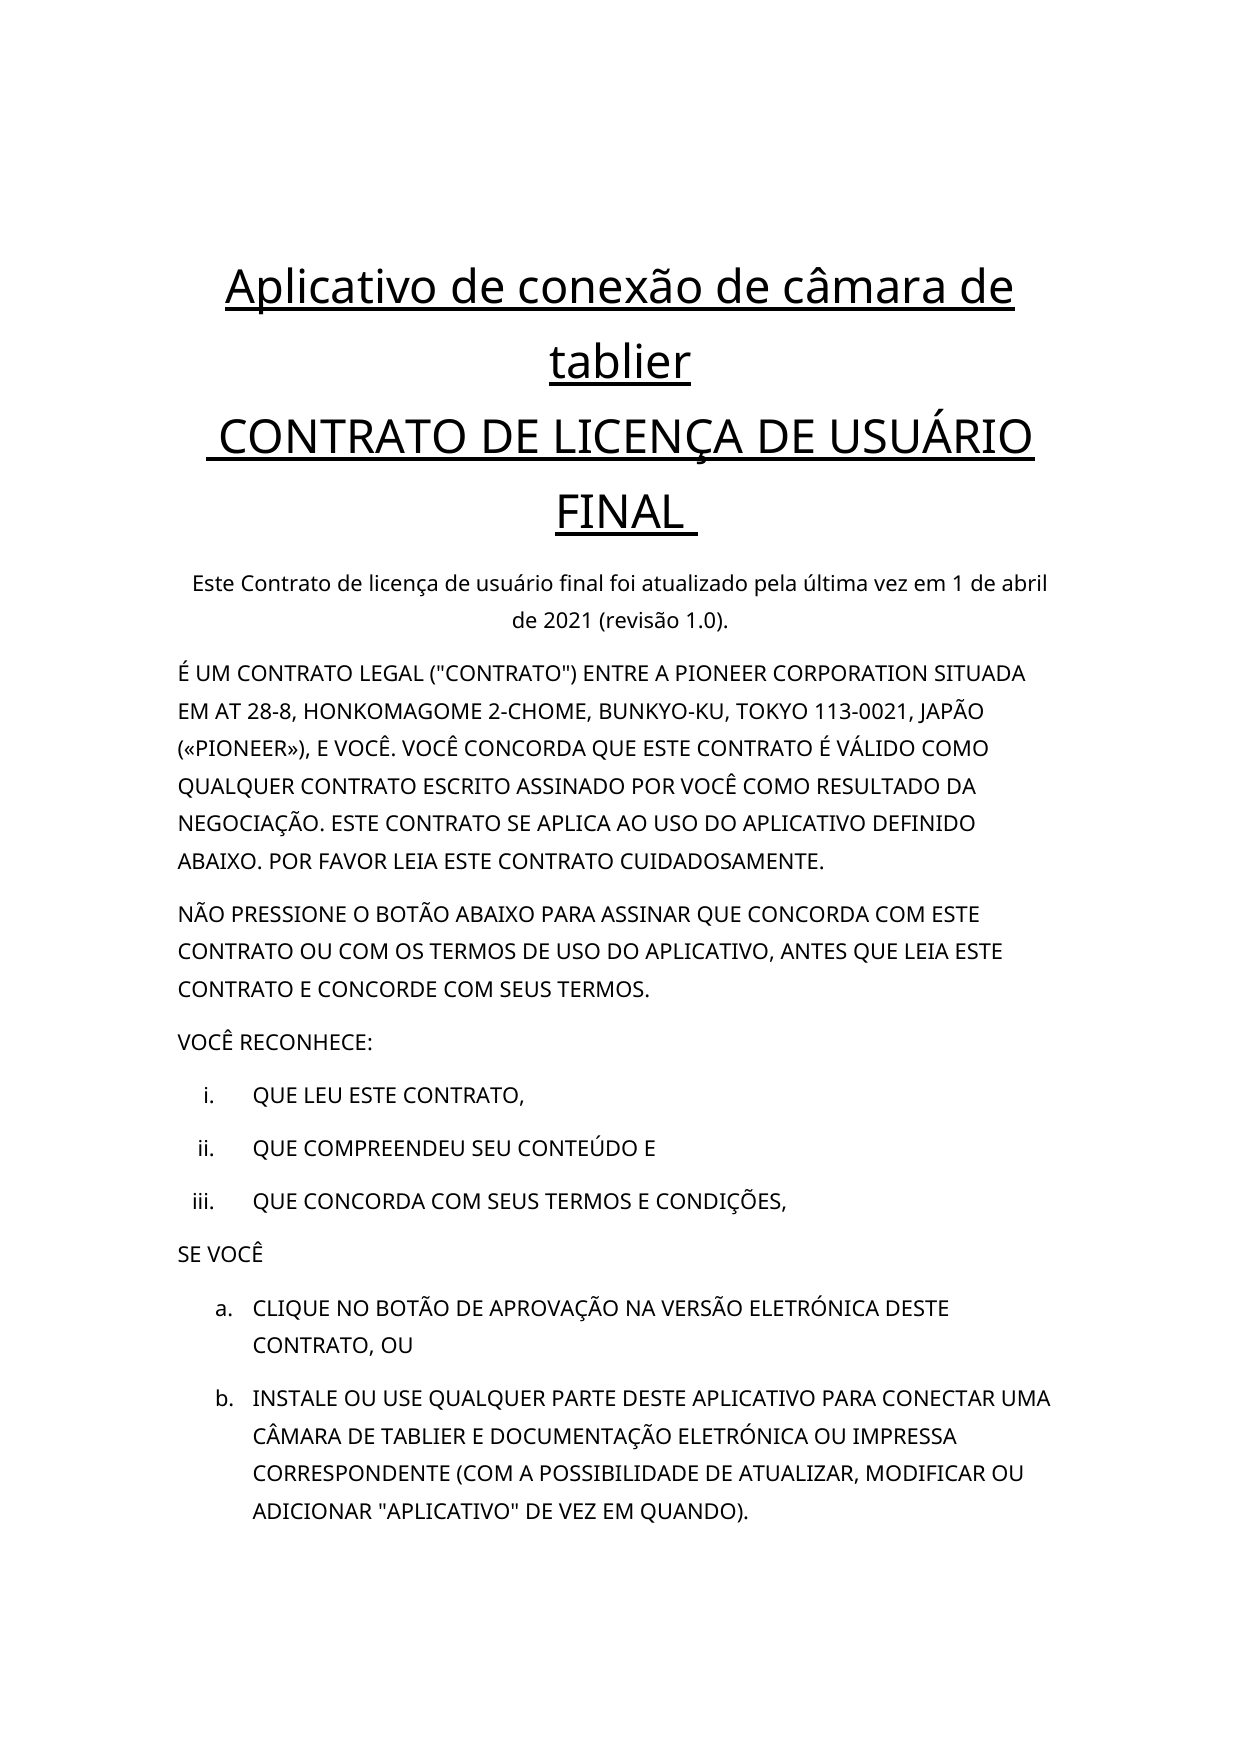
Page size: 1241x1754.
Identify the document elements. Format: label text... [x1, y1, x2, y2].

text VOCÊ RECONHECE: [177, 1023, 1063, 1061]
text NÃO PRESSIONE O BOTÃO ABAIXO PARA ASSINAR QUE CONCORDA COM ESTE CONTRATO OU COM OS TERMOS DE USO DO APLICATIVO, ANTES QUE LEIA ESTE CONTRATO E CONCORDE COM SEUS TERMOS. [177, 895, 1063, 1007]
text É UM CONTRATO LEGAL ("CONTRATO") ENTRE A PIONEER CORPORATION SITUADA EM AT 28-8, HONKOMAGOME 2-CHOME, BUNKYO-KU, TOKYO 113-0021, JAPÃO («PIONEER»), E VOCÊ. VOCÊ CONCORDA QUE ESTE CONTRATO É VÁLIDO COMO QUALQUER CONTRATO ESCRITO ASSINADO POR VOCÊ COMO RESULTADO DA NEGOCIAÇÃO. ESTE CONTRATO SE APLICA AO USO DO APLICATIVO DEFINIDO ABAIXO. POR FAVOR LEIA ESTE CONTRATO CUIDADOSAMENTE. [177, 654, 1063, 879]
list QUE COMPREENDEU SEU CONTEÚDO E [215, 1129, 1063, 1167]
text Aplicativo de conexão de câmara de tablier CONTRATO DE LICENÇA DE USUÁRIO FINAL [177, 248, 1063, 548]
text SE VOCÊ [177, 1236, 1063, 1273]
text Este Contrato de licença de usuário final foi atualizado pela última vez em 1 de abril de 2021 (revisão 1.0). [177, 564, 1063, 639]
list QUE LEU ESTE CONTRATO, [215, 1076, 1063, 1114]
list INSTALE OU USE QUALQUER PARTE DESTE APLICATIVO PARA CONECTAR UMA CÂMARA DE TABLIER E DOCUMENTAÇÃO ELETRÓNICA OU IMPRESSA CORRESPONDENTE (COM A POSSIBILIDADE DE ATUALIZAR, MODIFICAR OU ADICIONAR "APLICATIVO" DE VEZ EM QUANDO). [215, 1379, 1063, 1529]
list CLIQUE NO BOTÃO DE APROVAÇÃO NA VERSÃO ELETRÓNICA DESTE CONTRATO, OU [215, 1289, 1063, 1364]
list QUE CONCORDA COM SEUS TERMOS E CONDIÇÕES, [215, 1182, 1063, 1220]
